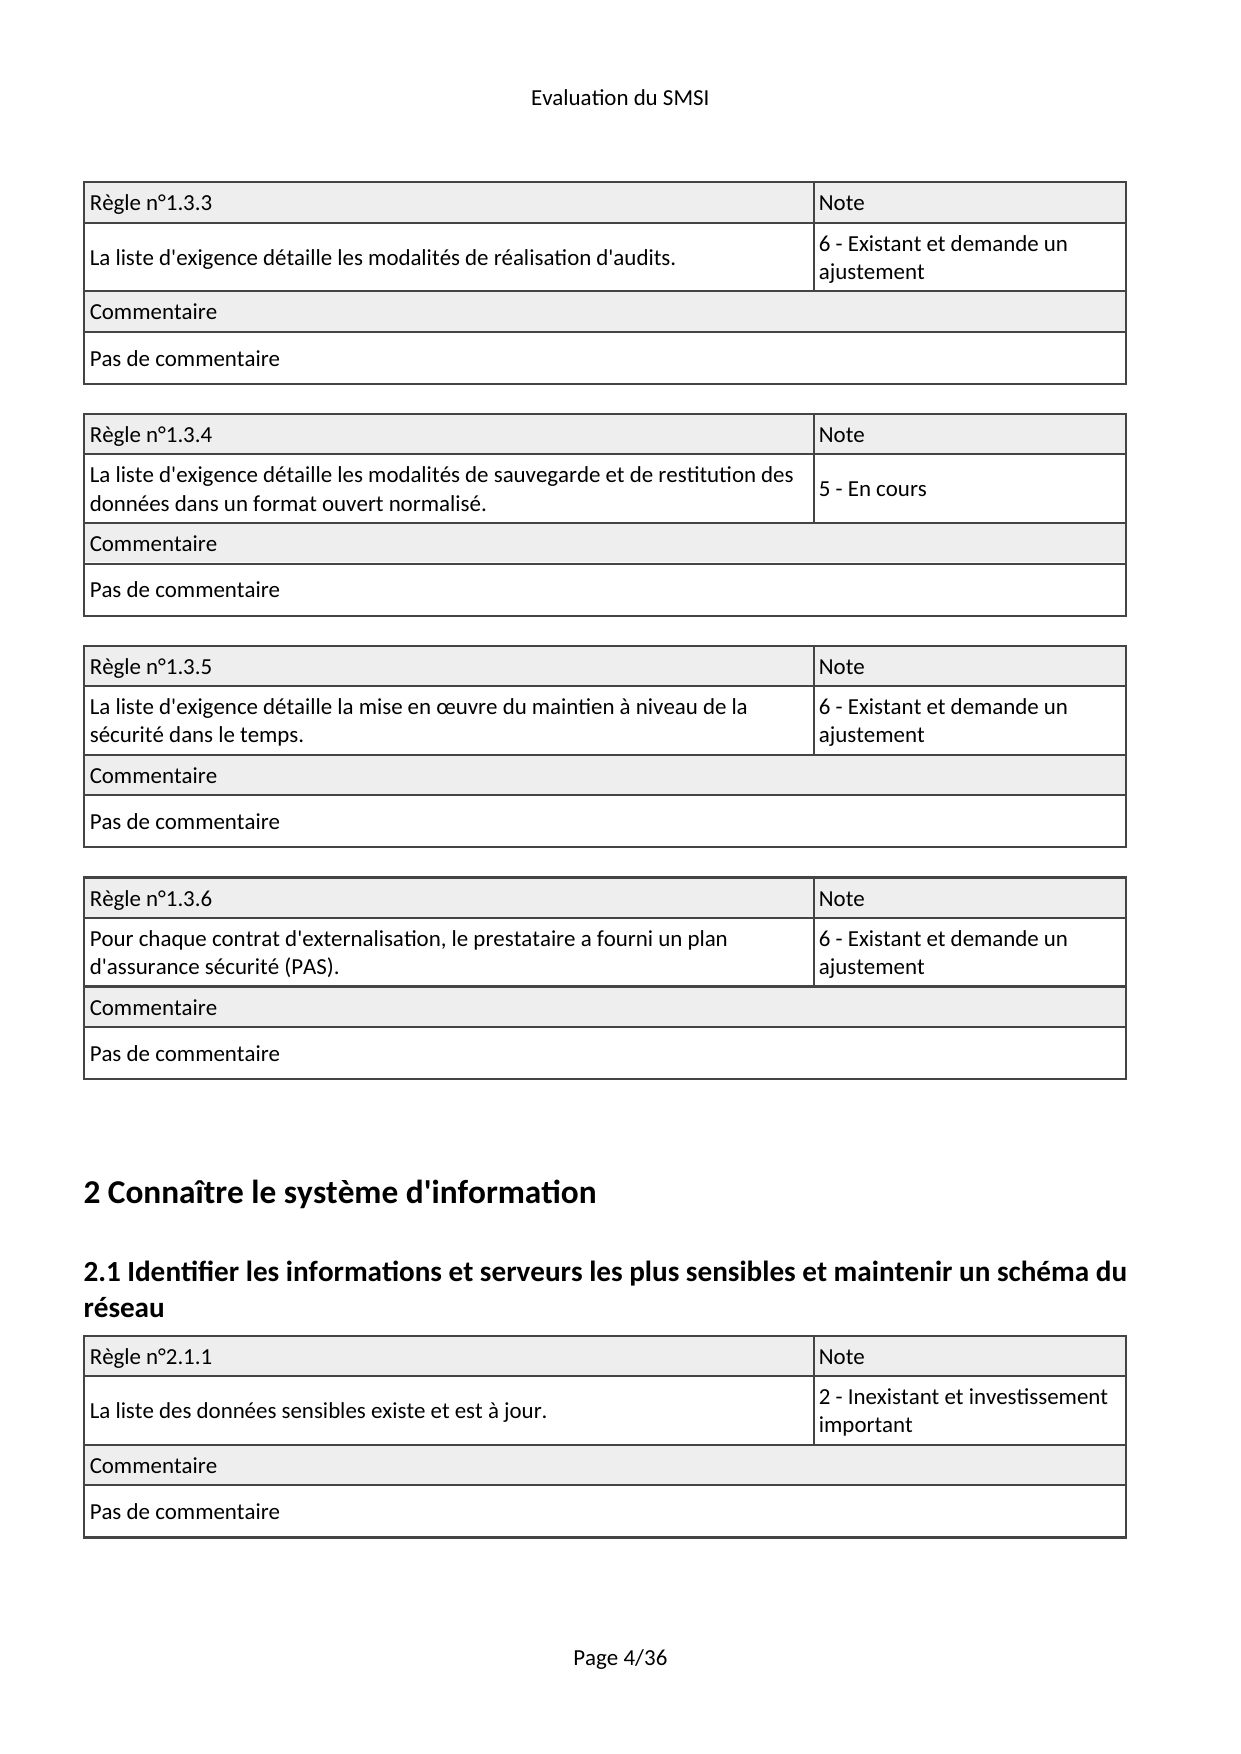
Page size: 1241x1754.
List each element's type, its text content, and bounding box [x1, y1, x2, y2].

subtitle 2 Connaître le système d'information [83, 1171, 1157, 1211]
table_cell Pas de commentaire [85, 796, 1125, 846]
table_cell 2 - Inexistant et investissement important [815, 1377, 1125, 1444]
table_header Note [815, 183, 1125, 222]
table_header Règle n°2.1.1 [85, 1337, 813, 1375]
table_header Note [815, 1337, 1125, 1375]
table_cell La liste d'exigence détaille les modalités de sauvegarde et de restitution des données dans un format ouvert normalisé. [85, 455, 813, 522]
table_cell Commentaire [85, 292, 1125, 331]
table_cell 6 - Existant et demande un ajustement [815, 224, 1125, 290]
table_cell Pas de commentaire [85, 1486, 1125, 1536]
table_cell 6 - Existant et demande un ajustement [815, 919, 1125, 985]
table_cell La liste des données sensibles existe et est à jour. [85, 1377, 813, 1444]
table_cell Commentaire [85, 756, 1125, 794]
table_cell Commentaire [85, 524, 1125, 562]
table_cell 6 - Existant et demande un ajustement [815, 687, 1125, 754]
table_cell Pas de commentaire [85, 333, 1125, 383]
table_header Règle n°1.3.5 [85, 647, 813, 685]
table_cell Pas de commentaire [85, 1028, 1125, 1078]
table_cell La liste d'exigence détaille la mise en œuvre du maintien à niveau de la sécurité dans le temps. [85, 687, 813, 754]
table_cell La liste d'exigence détaille les modalités de réalisation d'audits. [85, 224, 813, 290]
table_header Note [815, 647, 1125, 685]
table_header Règle n°1.3.3 [85, 183, 813, 222]
table_cell Pour chaque contrat d'externalisation, le prestataire a fourni un plan d'assurance sécurité (PAS). [85, 919, 813, 985]
table_cell Commentaire [85, 1446, 1125, 1484]
table_cell 5 - En cours [815, 455, 1125, 522]
subtitle 2.1 Identifier les informations et serveurs les plus sensibles et maintenir un schéma du réseau [83, 1253, 1157, 1324]
table_header Règle n°1.3.4 [85, 415, 813, 453]
table_header Note [815, 415, 1125, 453]
table_cell Commentaire [85, 988, 1125, 1026]
table_cell Pas de commentaire [85, 565, 1125, 614]
table_header Règle n°1.3.6 [85, 879, 813, 917]
table_header Note [815, 879, 1125, 917]
